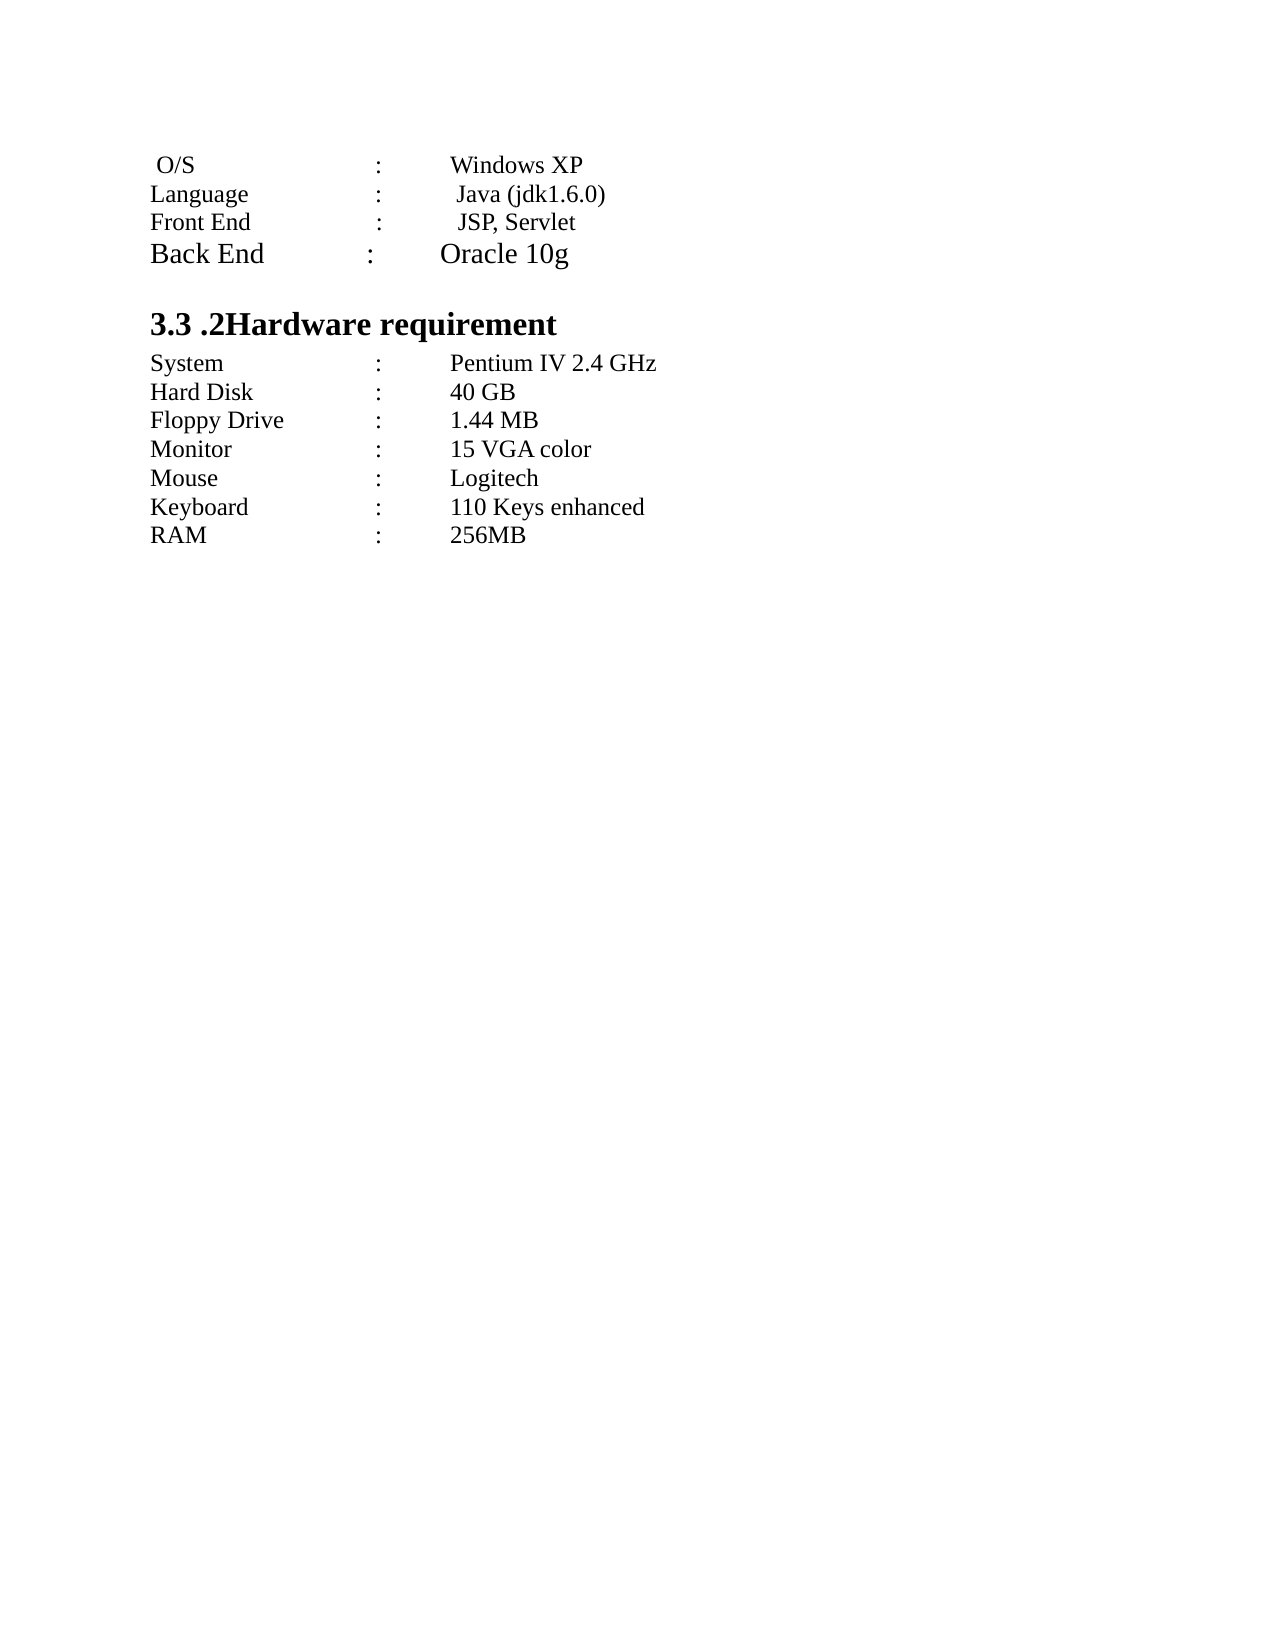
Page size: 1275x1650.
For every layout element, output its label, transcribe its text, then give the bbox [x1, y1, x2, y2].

text Mouse : Logitech [150, 463, 1125, 492]
text Keyboard : 110 Keys enhanced [150, 492, 1125, 520]
text System : Pentium IV 2.4 GHz [150, 348, 1125, 377]
text Front End : JSP, Servlet [150, 207, 1125, 236]
text Monitor : 15 VGA color [150, 434, 1125, 463]
text Language : Java (jdk1.6.0) [150, 179, 1125, 207]
text Back End : Oracle 10g [150, 236, 1125, 270]
text 3.3 .2Hardware requirement [150, 304, 1125, 342]
text Hard Disk : 40 GB [150, 377, 1125, 405]
text O/S : Windows XP [150, 150, 1125, 179]
text Floppy Drive : 1.44 MB [150, 405, 1125, 434]
text RAM : 256MB [150, 520, 1125, 549]
